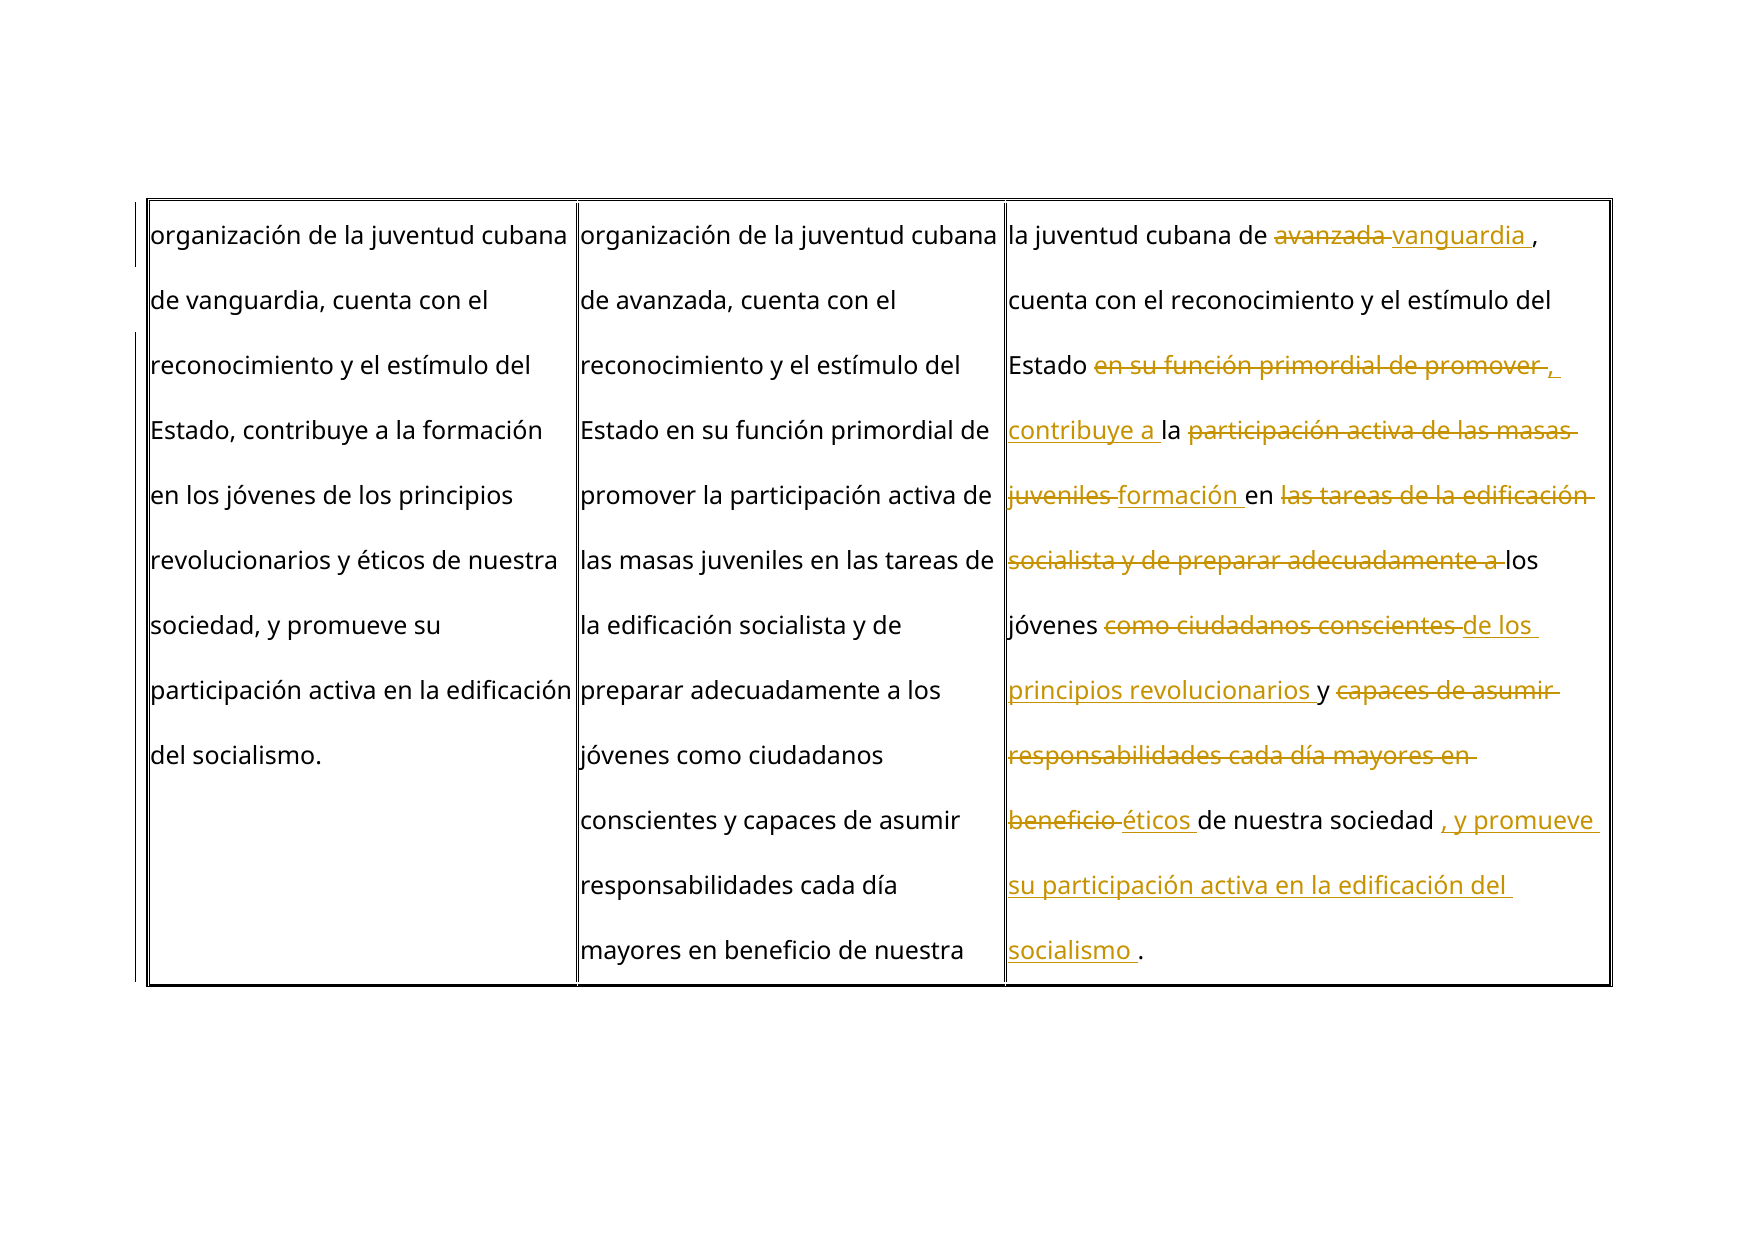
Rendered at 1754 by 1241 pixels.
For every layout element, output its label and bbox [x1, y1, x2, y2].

table_cell [578, 201, 1006, 984]
table_cell [150, 201, 577, 984]
table_cell [1006, 201, 1609, 984]
